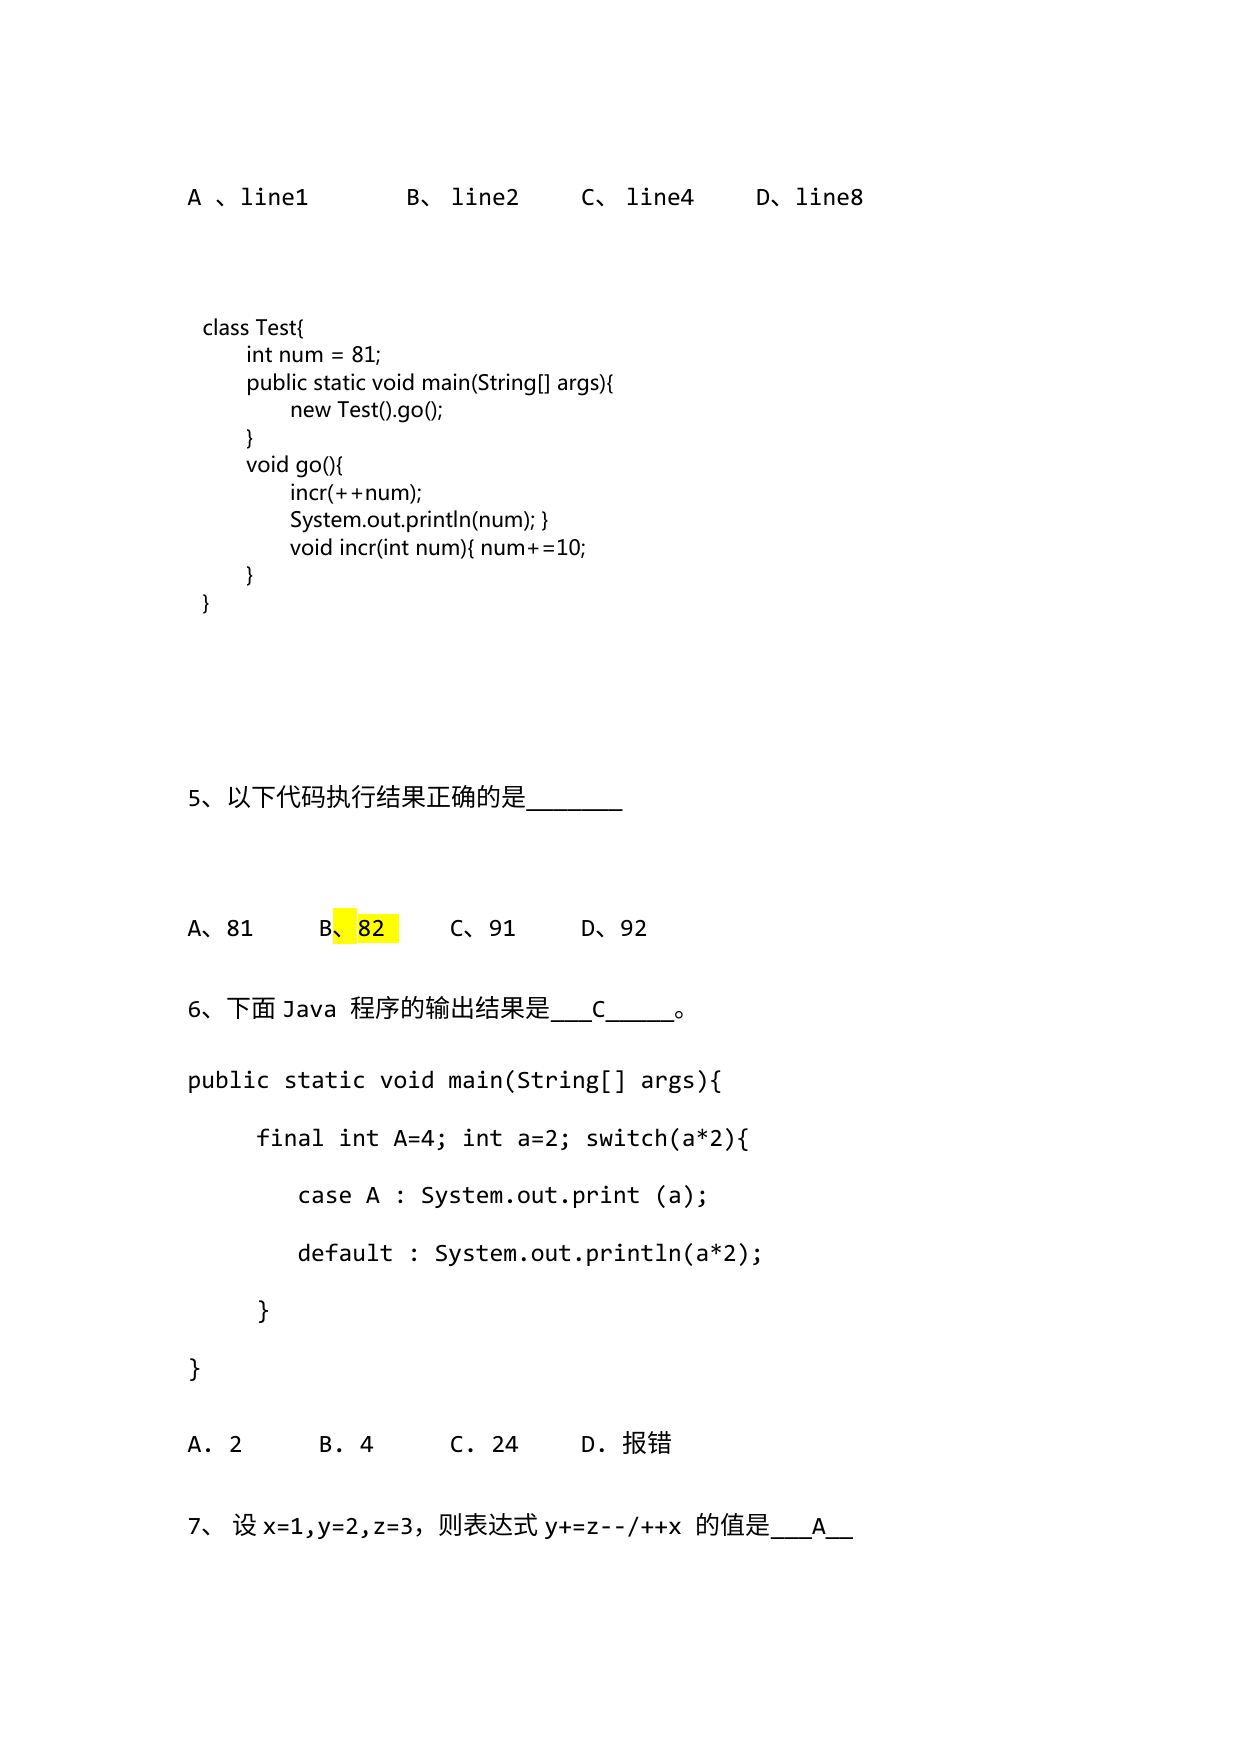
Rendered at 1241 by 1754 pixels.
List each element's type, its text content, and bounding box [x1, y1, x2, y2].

text 6、下面 Java 程序的输出结果是___C_____。 [187, 974, 1053, 1039]
text A 、line1 B、 line2 C、 line4 D、line8 [187, 162, 1053, 227]
text A、81 B、82 C、91 D、92 [187, 893, 1053, 958]
text } [187, 1294, 1053, 1327]
text case A : System.out.print (a); [187, 1179, 1053, 1212]
text final int A=4; int a=2; switch(a*2){ [187, 1122, 1053, 1154]
text default : System.out.println(a*2); [187, 1237, 1053, 1269]
text A. 2 B. 4 C. 24 D. 报错 [187, 1409, 1053, 1474]
text } [187, 1352, 1053, 1384]
text 5、以下代码执行结果正确的是_______ [187, 243, 1053, 828]
text public static void main(String[] args){ [187, 1064, 1053, 1097]
text 7、 设 x=1,y=2,z=3，则表达式 y+=z--/++x 的值是___A__ [187, 1491, 1053, 1556]
